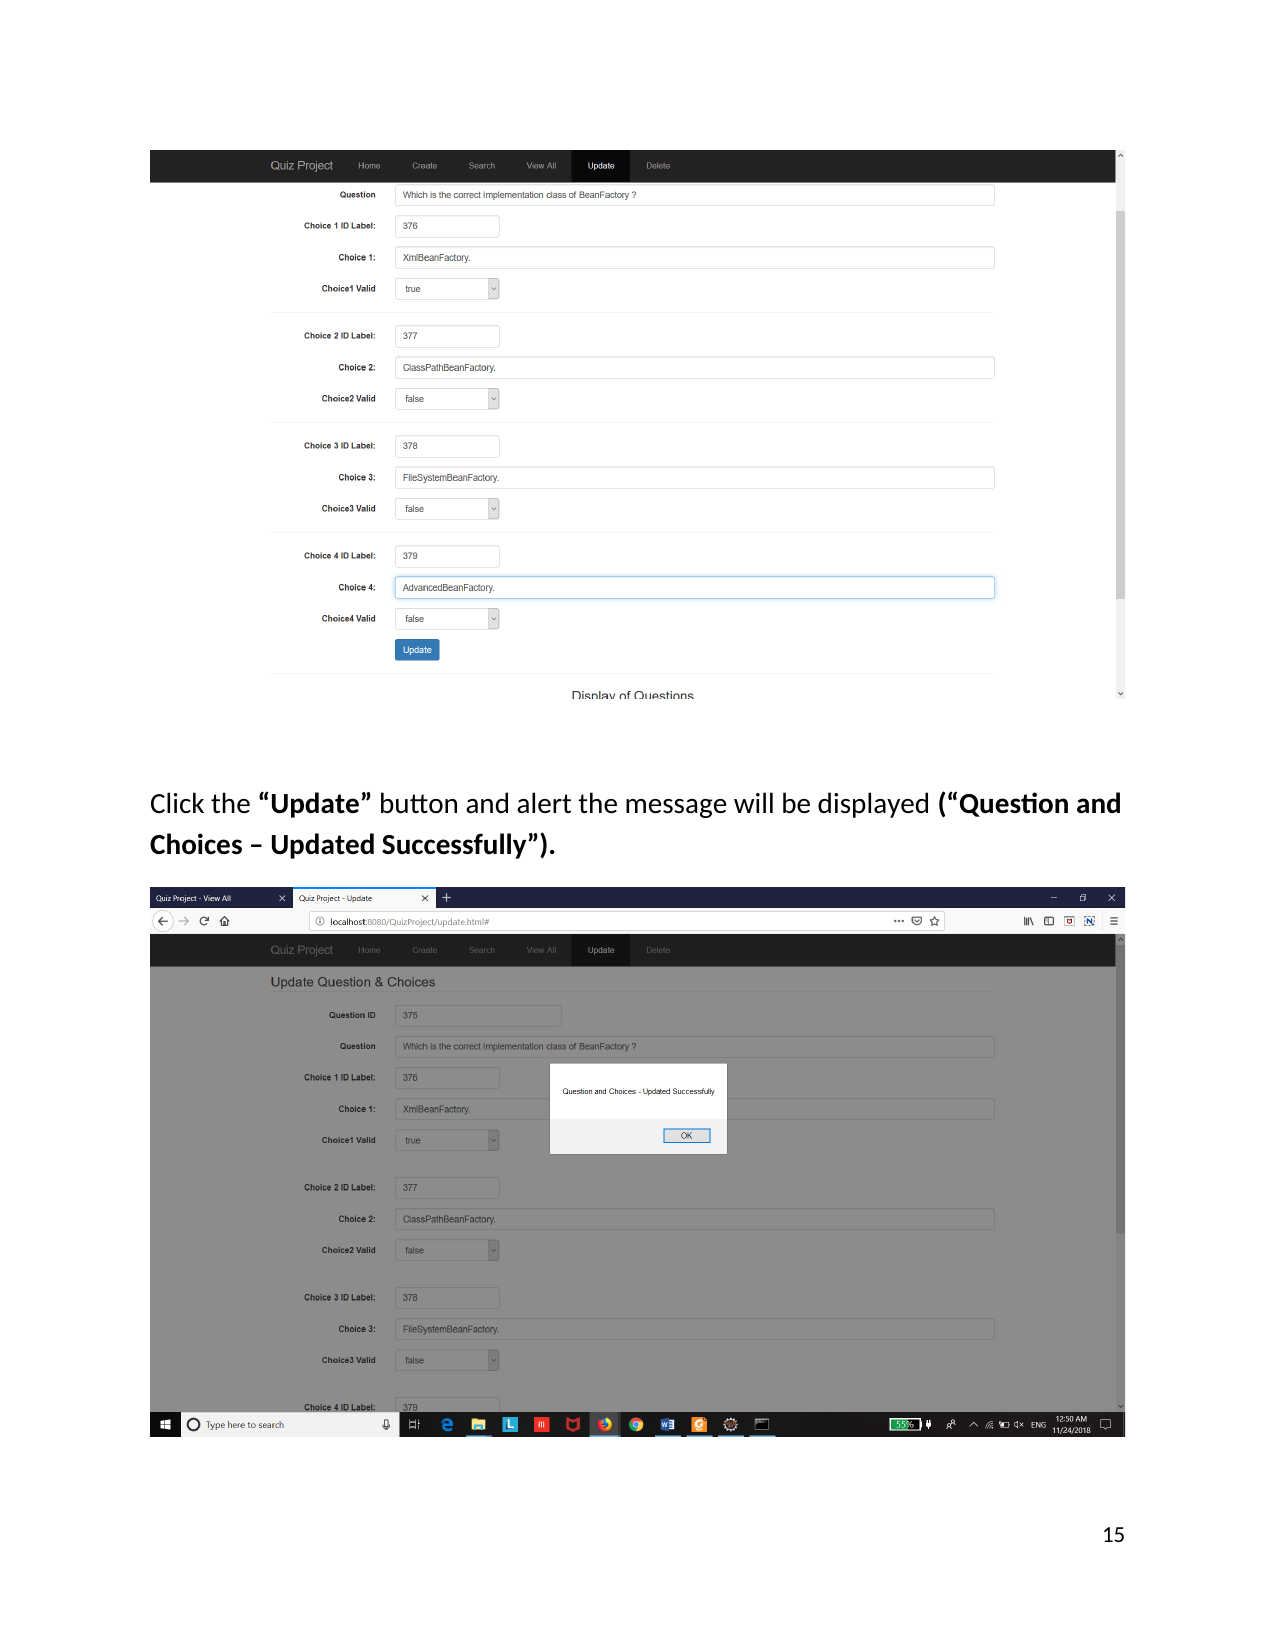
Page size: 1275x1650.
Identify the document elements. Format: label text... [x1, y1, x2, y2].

picture [150, 150, 1125, 699]
text Click the “Update” button and alert the message will be displayed (“Question and Choices – Updated Successfully”). [150, 785, 1125, 862]
picture [150, 887, 1125, 1437]
